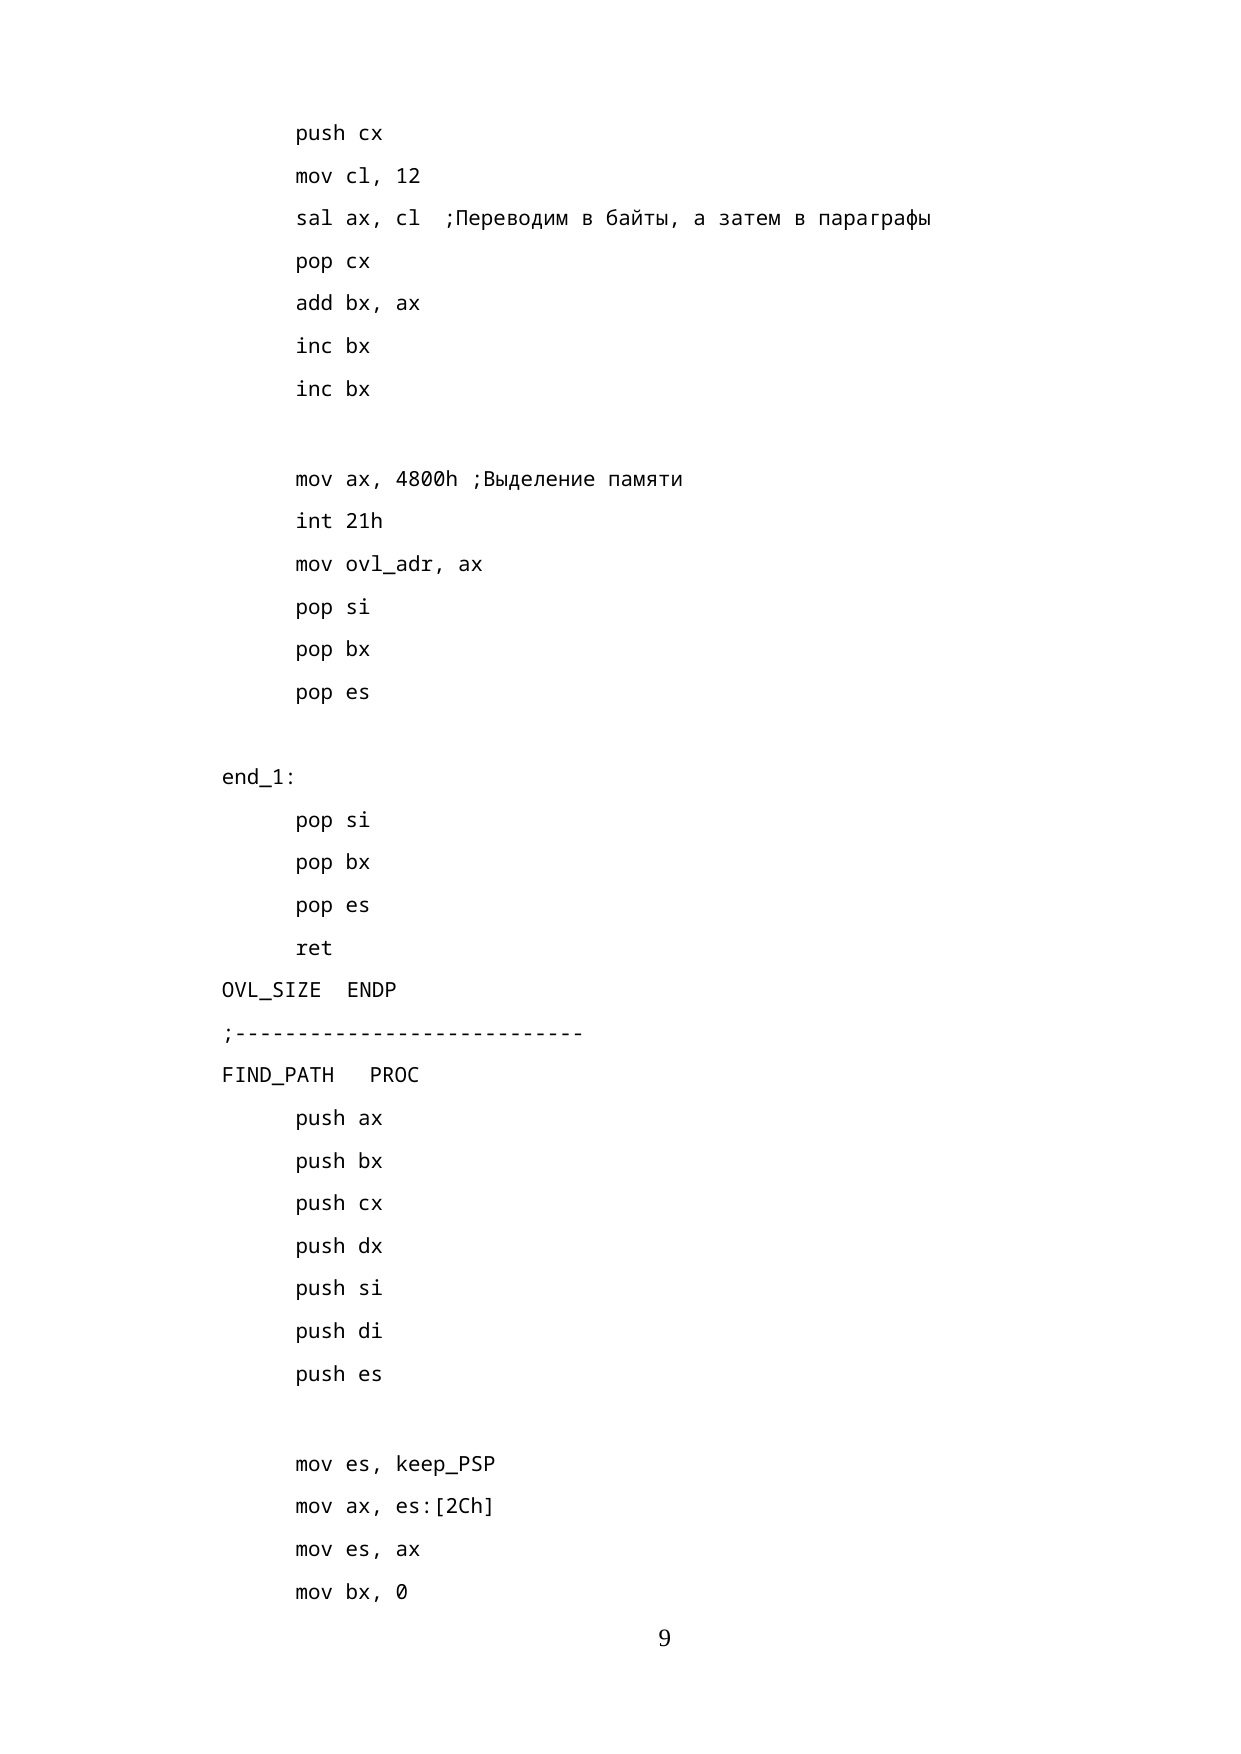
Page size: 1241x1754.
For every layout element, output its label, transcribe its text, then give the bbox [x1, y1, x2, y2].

text add bx, ax [148, 288, 1181, 317]
text push di [148, 1316, 1181, 1344]
text inc bx [148, 374, 1181, 402]
text push cx [148, 118, 1181, 147]
text ret [148, 933, 1181, 961]
text mov ovl_adr, ax [148, 549, 1181, 578]
text mov ax, 4800h ;Выделение памяти [148, 464, 1181, 492]
text ;---------------------------- [148, 1018, 1181, 1046]
text pop es [148, 890, 1181, 918]
text push bx [148, 1146, 1181, 1174]
text mov bx, 0 [148, 1577, 1181, 1605]
text int 21h [148, 507, 1181, 535]
text pop cx [148, 246, 1181, 274]
text push dx [148, 1231, 1181, 1259]
text mov es, keep_PSP [148, 1449, 1181, 1477]
text FIND_PATH PROC [148, 1061, 1181, 1089]
text inc bx [148, 331, 1181, 359]
text pop bx [148, 634, 1181, 663]
text pop bx [148, 847, 1181, 876]
text pop si [148, 592, 1181, 620]
text push cx [148, 1188, 1181, 1217]
text push si [148, 1273, 1181, 1302]
text pop es [148, 677, 1181, 706]
text push es [148, 1359, 1181, 1387]
text end_1: [148, 762, 1181, 791]
text push ax [148, 1103, 1181, 1132]
text sal ax, cl ;Переводим в байты, а затем в параграфы [148, 203, 1181, 232]
text mov ax, es:[2Ch] [148, 1492, 1181, 1520]
text OVL_SIZE ENDP [148, 975, 1181, 1004]
text pop si [148, 805, 1181, 833]
text mov es, ax [148, 1534, 1181, 1563]
text mov cl, 12 [148, 161, 1181, 189]
